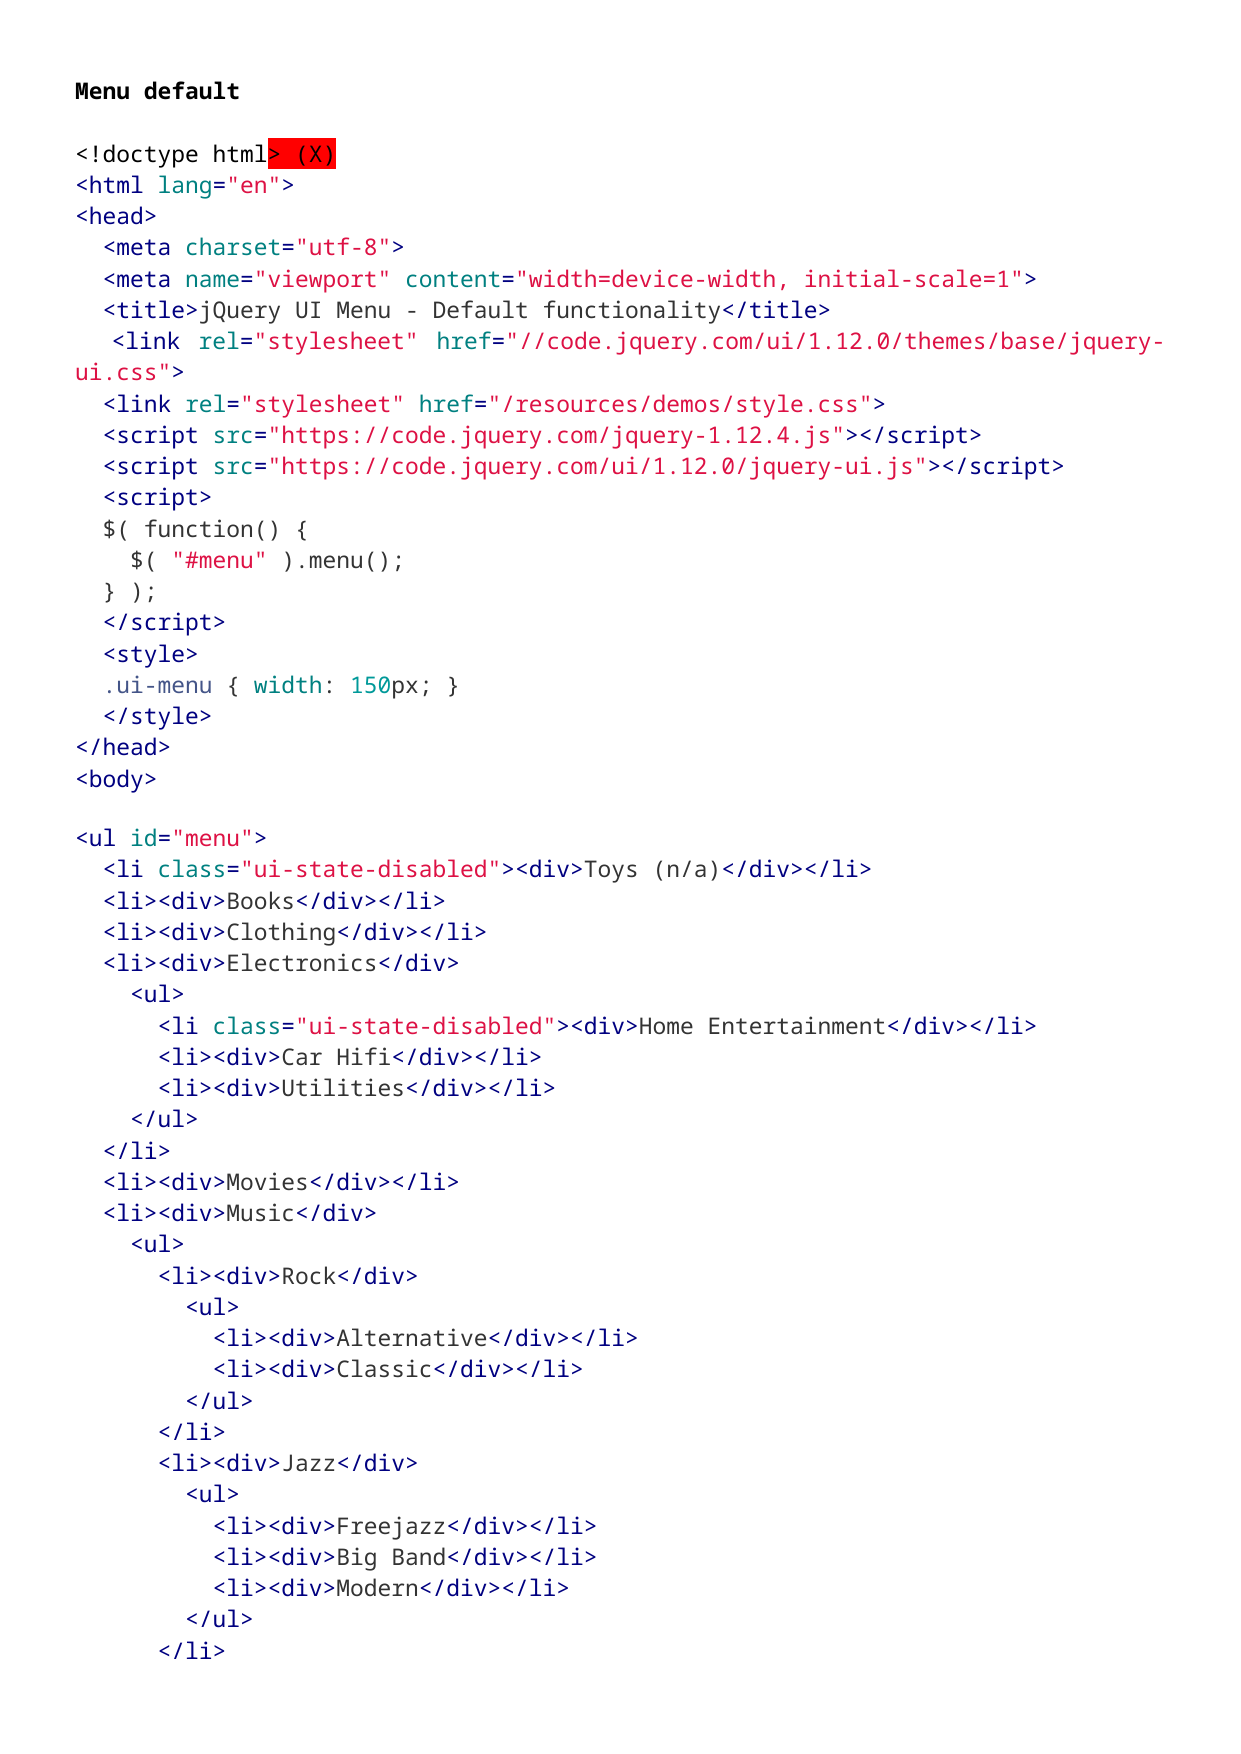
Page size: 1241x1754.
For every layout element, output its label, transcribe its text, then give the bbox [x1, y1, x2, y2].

text <script src="https://code.jquery.com/ui/1.12.0/jquery-ui.js"></script> [75, 450, 1165, 481]
text .ui-menu { width: 150px; } [75, 669, 1165, 700]
text <meta charset="utf-8"> [75, 231, 1165, 262]
text <body> [75, 762, 1165, 794]
text <li><div>Alternative</div></li> [75, 1322, 1165, 1353]
text <li><div>Movies</div></li> [75, 1166, 1165, 1197]
text </head> [75, 731, 1165, 762]
text <!doctype html> (X) [75, 137, 1165, 169]
text } ); [75, 575, 1165, 606]
text </ul> [75, 1603, 1165, 1635]
text <li><div>Freejazz</div></li> [75, 1510, 1165, 1541]
text <li><div>Music</div> [75, 1197, 1165, 1228]
text <link rel="stylesheet" href="/resources/demos/style.css"> [75, 387, 1165, 419]
text <ul> [75, 1228, 1165, 1260]
text Menu default [75, 75, 1165, 106]
text $( function() { [75, 512, 1165, 544]
text <li><div>Modern</div></li> [75, 1572, 1165, 1603]
text <title>jQuery UI Menu - Default functionality</title> [75, 294, 1165, 325]
text <li><div>Big Band</div></li> [75, 1541, 1165, 1572]
text <ul> [75, 978, 1165, 1010]
text <li><div>Rock</div> [75, 1260, 1165, 1291]
text <li class="ui-state-disabled"><div>Home Entertainment</div></li> [75, 1010, 1165, 1041]
text <link rel="stylesheet" href="//code.jquery.com/ui/1.12.0/themes/base/jquery-ui.css"> [75, 325, 1165, 387]
text <style> [75, 637, 1165, 669]
text </li> [75, 1416, 1165, 1447]
text <script> [75, 481, 1165, 512]
text <head> [75, 200, 1165, 231]
text <ul id="menu"> [75, 822, 1165, 853]
text <li><div>Clothing</div></li> [75, 916, 1165, 947]
text <li class="ui-state-disabled"><div>Toys (n/a)</div></li> [75, 853, 1165, 885]
text $( "#menu" ).menu(); [75, 544, 1165, 575]
text </ul> [75, 1103, 1165, 1135]
text <li><div>Electronics</div> [75, 947, 1165, 978]
text <meta name="viewport" content="width=device-width, initial-scale=1"> [75, 262, 1165, 294]
text <li><div>Jazz</div> [75, 1447, 1165, 1478]
text <ul> [75, 1478, 1165, 1510]
text <html lang="en"> [75, 169, 1165, 200]
text <li><div>Classic</div></li> [75, 1353, 1165, 1385]
text <li><div>Books</div></li> [75, 885, 1165, 916]
text </style> [75, 700, 1165, 731]
text </script> [75, 606, 1165, 637]
text </ul> [75, 1385, 1165, 1416]
text <li><div>Utilities</div></li> [75, 1072, 1165, 1103]
text </li> [75, 1635, 1165, 1666]
text <script src="https://code.jquery.com/jquery-1.12.4.js"></script> [75, 419, 1165, 450]
text </li> [75, 1135, 1165, 1166]
text <li><div>Car Hifi</div></li> [75, 1041, 1165, 1072]
text <ul> [75, 1291, 1165, 1322]
